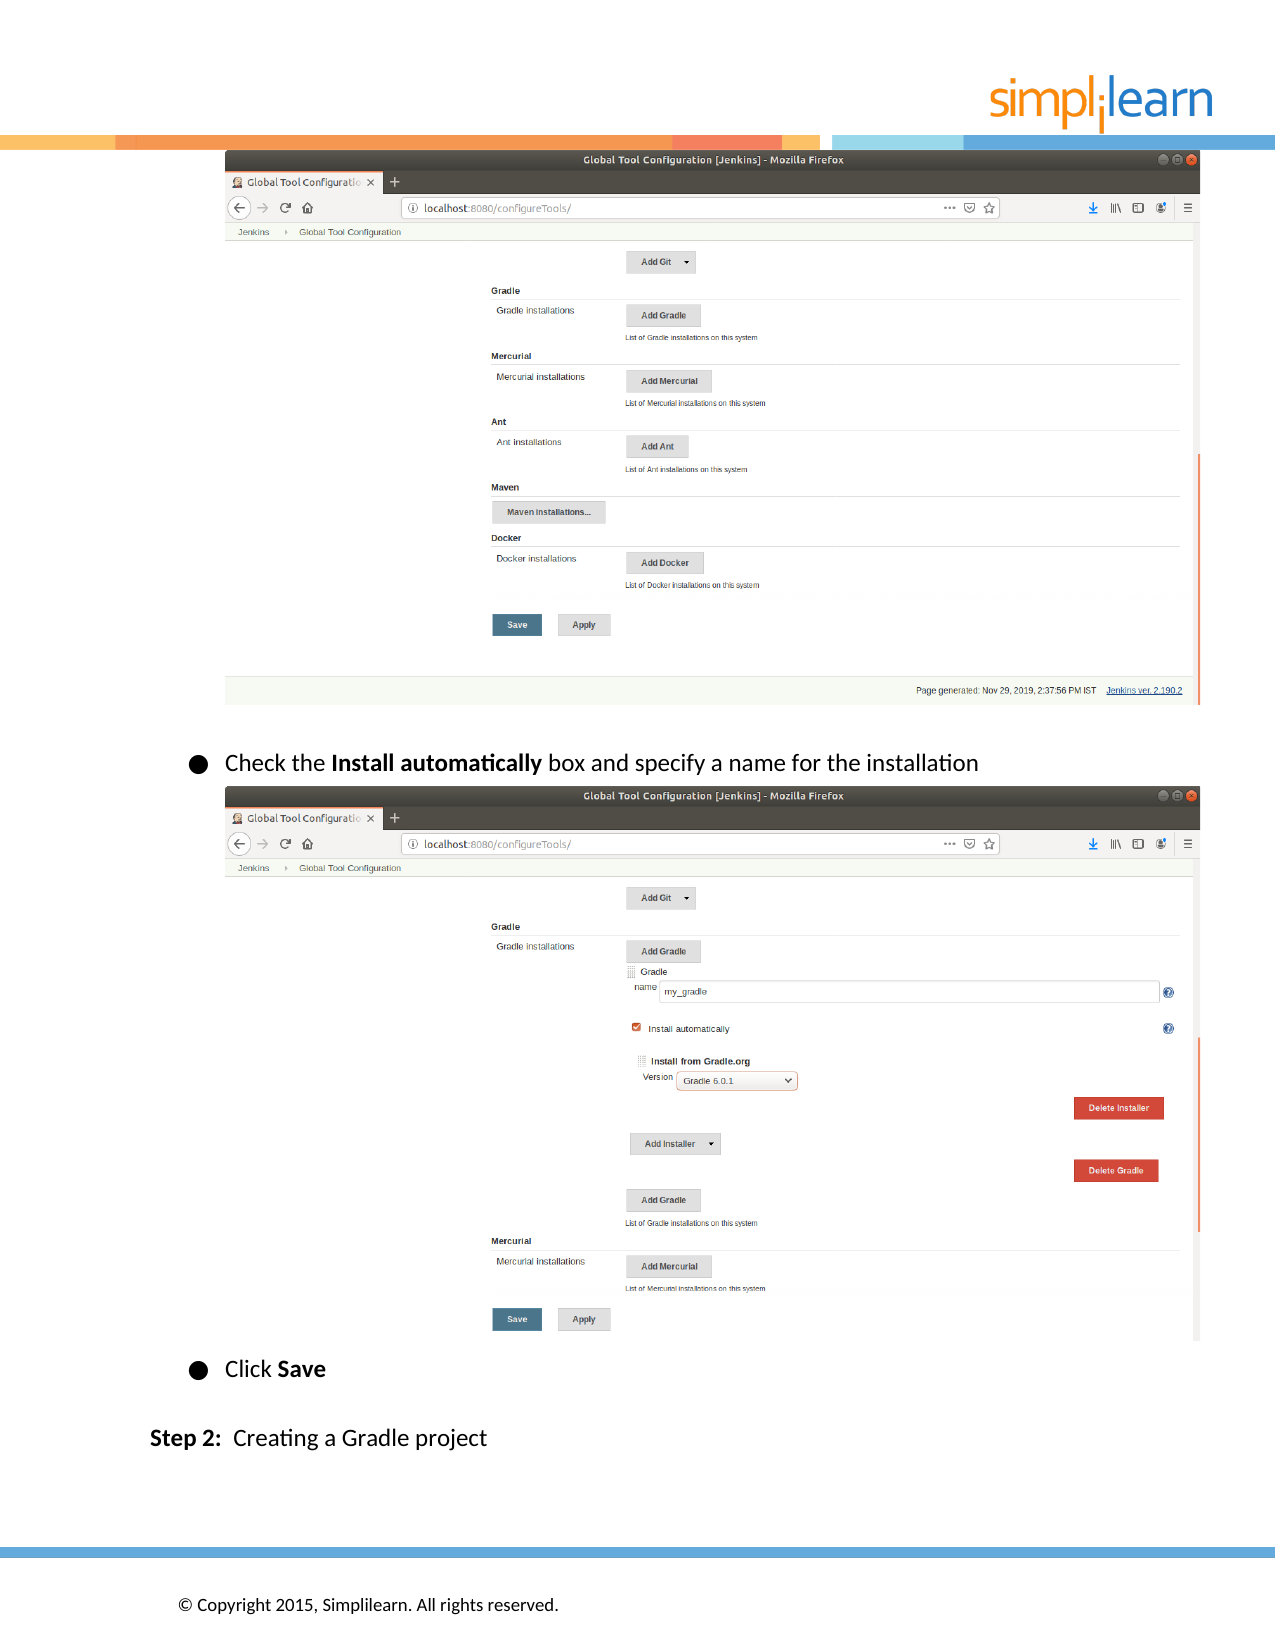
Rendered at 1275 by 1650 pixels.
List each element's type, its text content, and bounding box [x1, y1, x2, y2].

picture [225, 786, 1200, 1341]
text Step 2: Creating a Gradle project [150, 1422, 1125, 1452]
list Click Save [187, 1340, 1125, 1391]
picture [0, 1547, 1275, 1559]
list Check the Install automatically box and specify a name for the installation [187, 735, 1125, 786]
picture [0, 75, 1275, 705]
